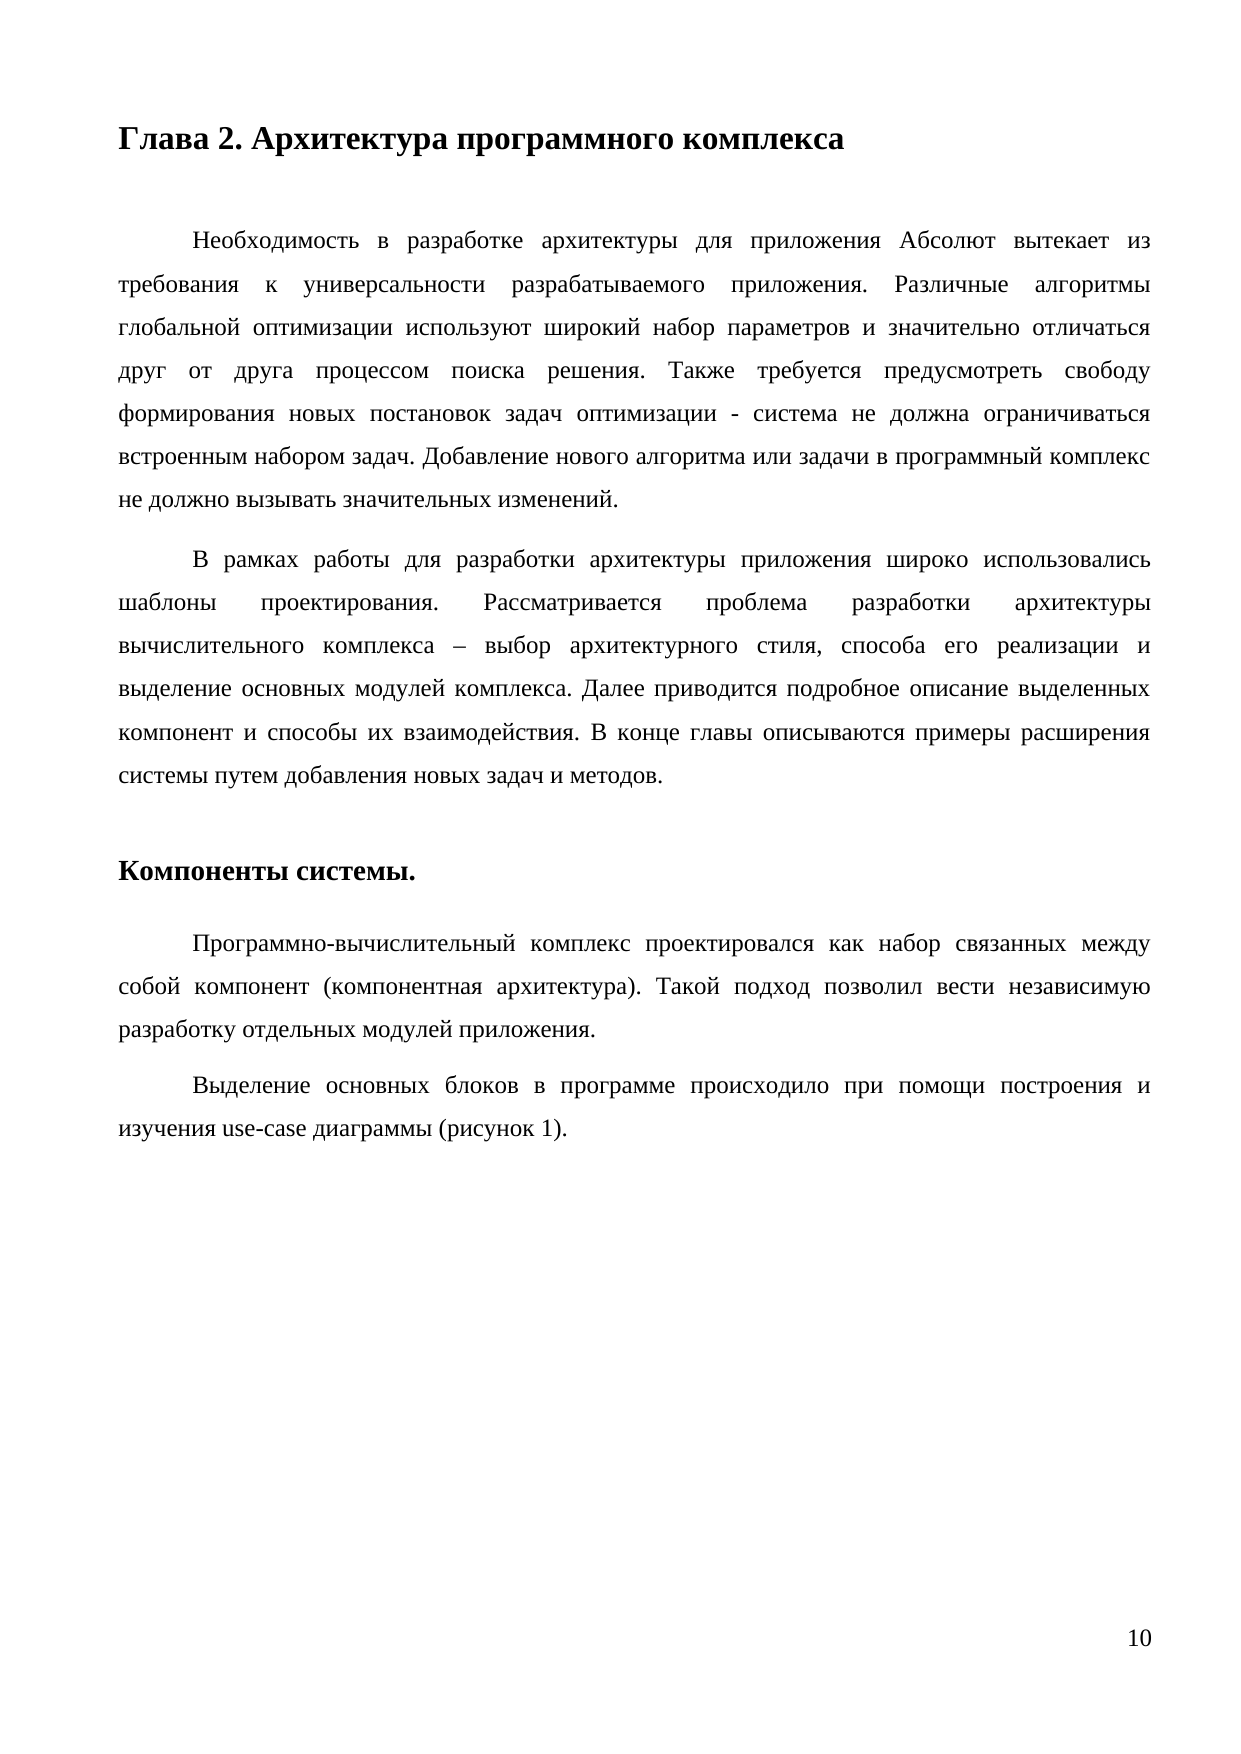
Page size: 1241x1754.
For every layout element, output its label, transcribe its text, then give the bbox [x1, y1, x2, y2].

subtitle Глава 2. Архитектура программного комплекса [118, 118, 1152, 156]
text Программно-вычислительный комплекс проектировался как набор связанных между собой компонент (компонентная архитектура). Такой подход позволил вести независимую разработку отдельных модулей приложения. [118, 928, 1152, 1043]
subtitle Компоненты системы. [118, 853, 1152, 886]
text Необходимость в разработке архитектуры для приложения Абсолют вытекает из требования к универсальности разрабатываемого приложения. Различные алгоритмы глобальной оптимизации используют широкий набор параметров и значительно отличаться друг от друга процессом поиска решения. Также требуется предусмотреть свободу формирования новых постановок задач оптимизации - система не должна ограничиваться встроенным набором задач. Добавление нового алгоритма или задачи в программный комплекс не должно вызывать значительных изменений. [118, 226, 1152, 513]
text Выделение основных блоков в программе происходило при помощи построения и изучения use-case диаграммы (рисунок 1). [118, 1070, 1152, 1142]
text В рамках работы для разработки архитектуры приложения широко использовались шаблоны проектирования. Рассматривается проблема разработки архитектуры вычислительного комплекса – выбор архитектурного стиля, способа его реализации и выделение основных модулей комплекса. Далее приводится подробное описание выделенных компонент и способы их взаимодействия. В конце главы описываются примеры расширения системы путем добавления новых задач и методов. [118, 544, 1152, 788]
